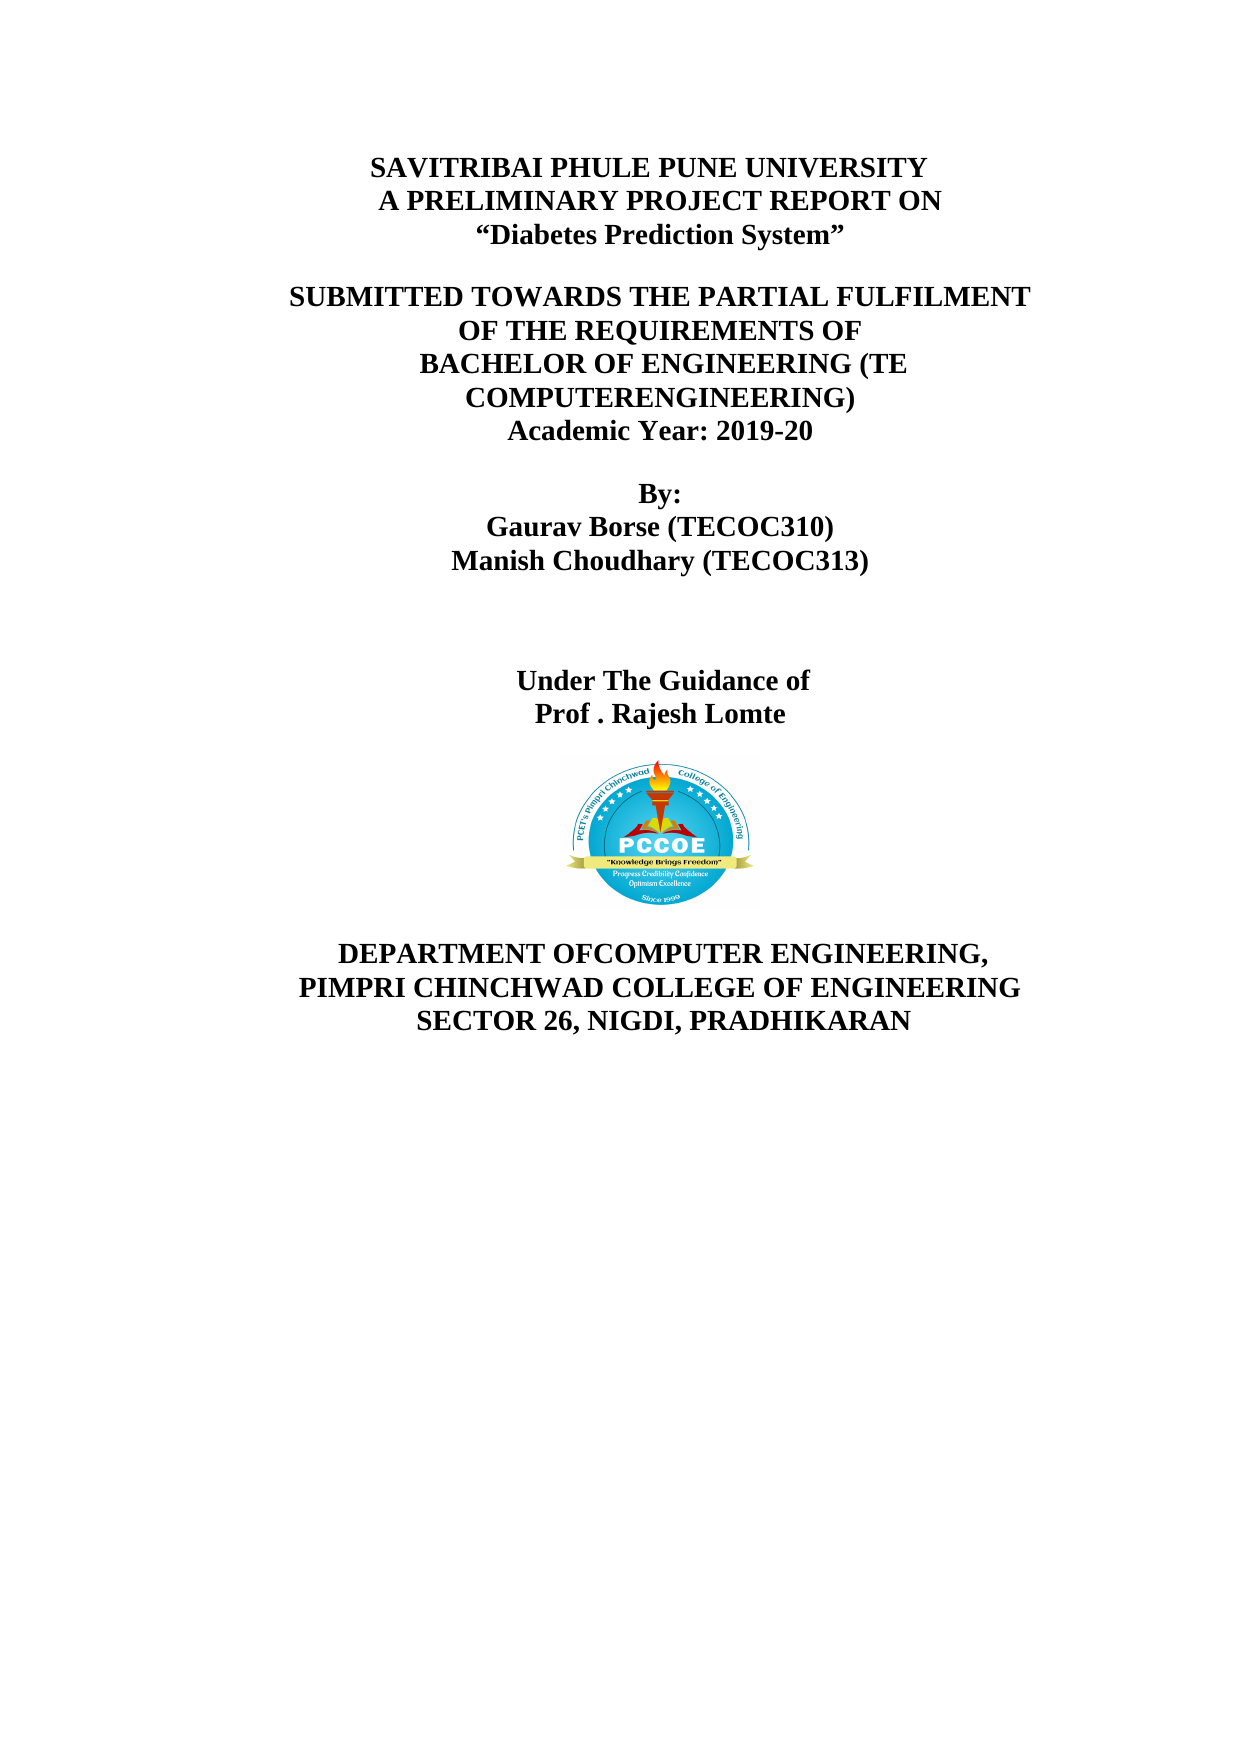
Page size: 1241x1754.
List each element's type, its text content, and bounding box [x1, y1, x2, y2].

text Manish Choudhary (TECOC313) [267, 543, 1053, 576]
text DEPARTMENT OFCOMPUTER ENGINEERING, [267, 936, 1053, 970]
text A PRELIMINARY PROJECT REPORT ON [267, 183, 1053, 217]
text BACHELOR OF ENGINEERING (TE COMPUTERENGINEERING) [267, 346, 1053, 413]
text Academic Year: 2019-20 [267, 413, 1053, 447]
text Prof . Rajesh Lomte [267, 696, 1053, 730]
text By: [267, 476, 1053, 509]
text SUBMITTED TOWARDS THE PARTIAL FULFILMENT OF THE REQUIREMENTS OF [267, 279, 1053, 346]
text SAVITRIBAI PHULE PUNE UNIVERSITY [362, 150, 1053, 183]
text Gaurav Borse (TECOC310) [267, 509, 1053, 543]
text SECTOR 26, NIGDI, PRADHIKARAN [267, 1003, 1053, 1037]
text PIMPRI CHINCHWAD COLLEGE OF ENGINEERING [267, 970, 1053, 1003]
text Under The Guidance of [267, 663, 1053, 696]
picture [560, 758, 760, 908]
text “Diabetes Prediction System” [267, 217, 1053, 251]
